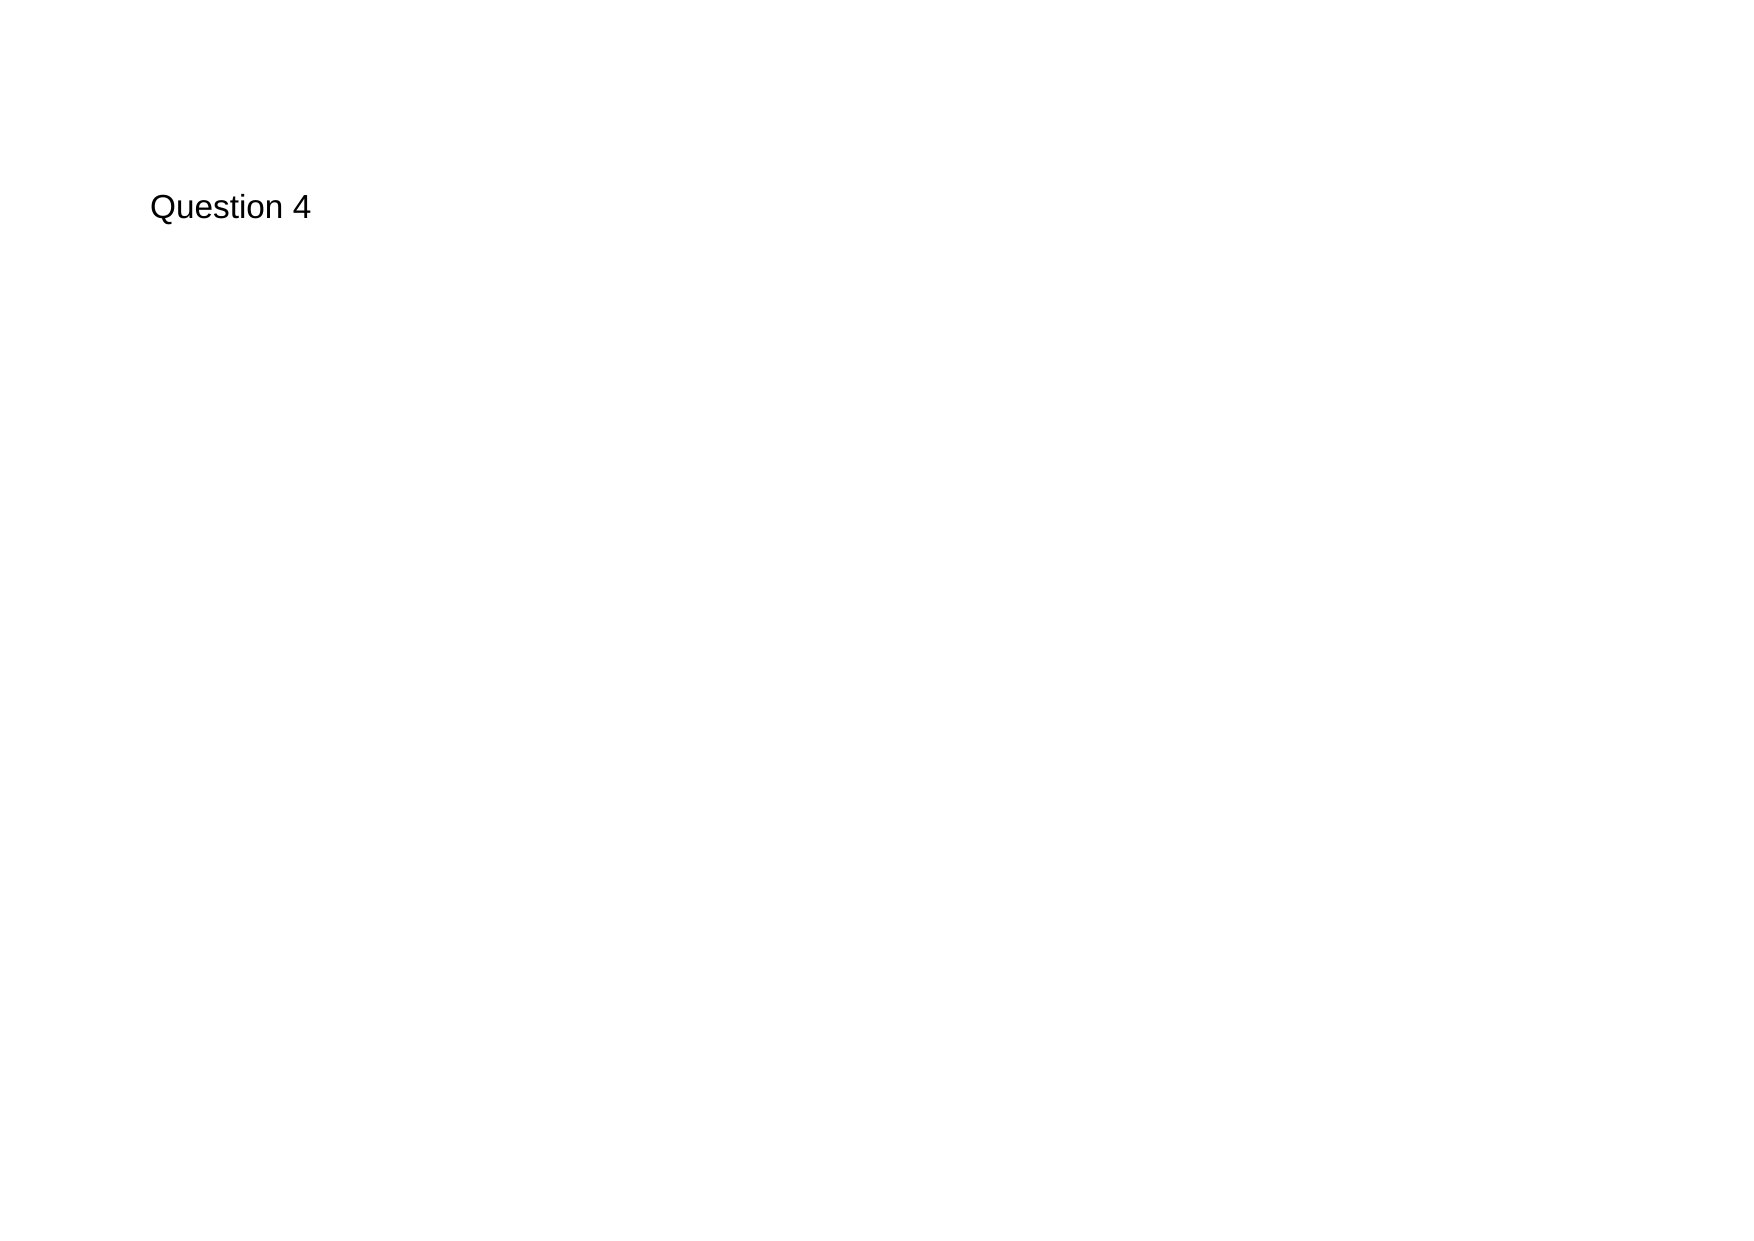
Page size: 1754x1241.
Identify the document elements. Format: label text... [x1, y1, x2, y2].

subtitle Question 4 [150, 187, 1604, 226]
